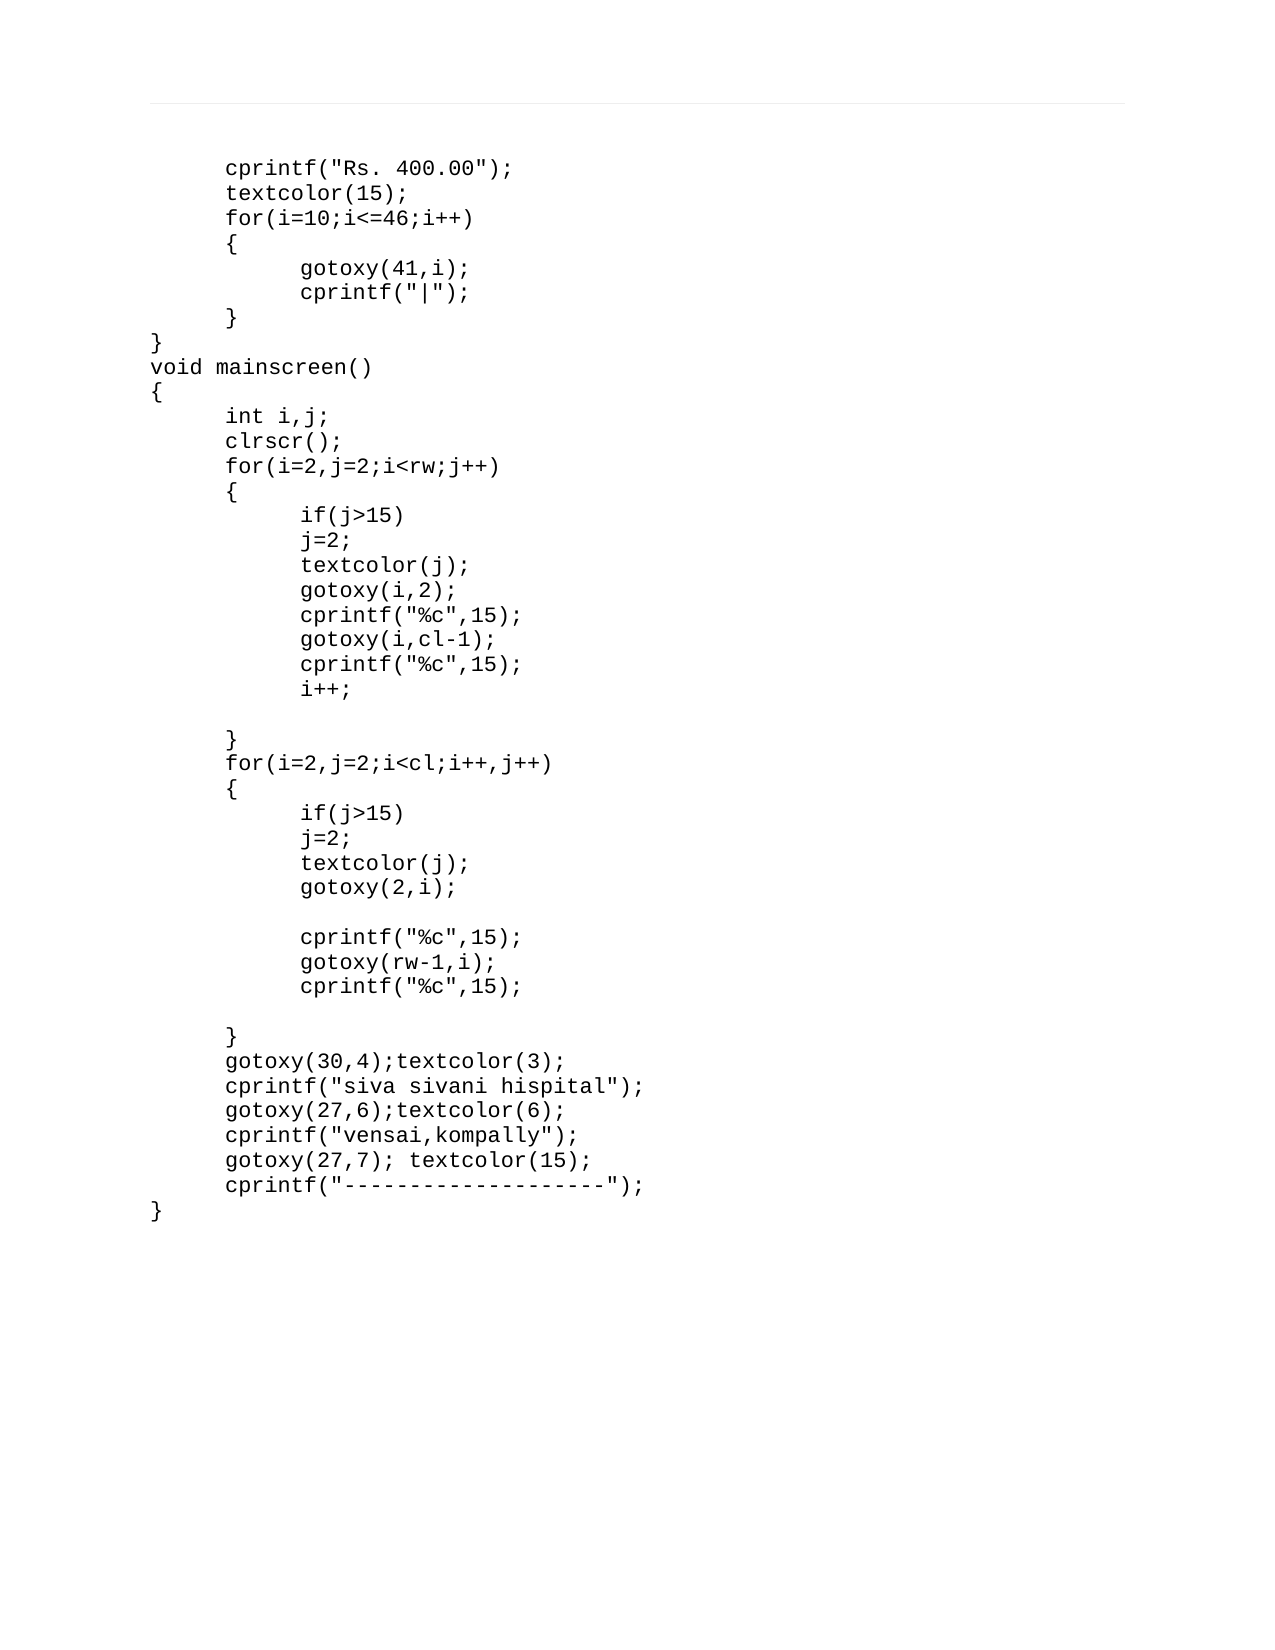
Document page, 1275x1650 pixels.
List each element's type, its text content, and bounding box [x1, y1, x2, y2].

text cprintf("vensai,kompally"); [150, 1124, 1125, 1149]
text textcolor(j); [150, 852, 1125, 876]
text if(j>15) [150, 504, 1125, 529]
text int i,j; [150, 405, 1125, 430]
text textcolor(15); [150, 182, 1125, 207]
text if(j>15) [150, 802, 1125, 827]
text for(i=2,j=2;i<rw;j++) [150, 455, 1125, 480]
text } [150, 1199, 1125, 1223]
text cprintf("|"); [150, 281, 1125, 306]
text for(i=2,j=2;i<cl;i++,j++) [150, 752, 1125, 777]
text j=2; [150, 827, 1125, 852]
text gotoxy(i,cl-1); [150, 628, 1125, 653]
text gotoxy(i,2); [150, 579, 1125, 604]
text gotoxy(41,i); [150, 257, 1125, 281]
text { [150, 480, 1125, 504]
text } [150, 331, 1125, 356]
text gotoxy(27,6);textcolor(6); [150, 1099, 1125, 1124]
text cprintf("%c",15); [150, 926, 1125, 951]
text cprintf("%c",15); [150, 653, 1125, 678]
text i++; [150, 678, 1125, 703]
text cprintf("%c",15); [150, 604, 1125, 628]
text cprintf("--------------------"); [150, 1174, 1125, 1199]
text { [150, 777, 1125, 802]
text gotoxy(rw-1,i); [150, 951, 1125, 976]
text void mainscreen() [150, 356, 1125, 381]
text clrscr(); [150, 430, 1125, 455]
text } [150, 306, 1125, 331]
text gotoxy(2,i); [150, 876, 1125, 901]
text { [150, 232, 1125, 257]
text cprintf("Rs. 400.00"); [150, 157, 1125, 182]
text { [150, 381, 1125, 405]
text gotoxy(27,7); textcolor(15); [150, 1149, 1125, 1174]
text cprintf("%c",15); [150, 976, 1125, 1000]
text j=2; [150, 529, 1125, 554]
text textcolor(j); [150, 554, 1125, 579]
text } [150, 728, 1125, 752]
text cprintf("siva sivani hispital"); [150, 1075, 1125, 1099]
text gotoxy(30,4);textcolor(3); [150, 1050, 1125, 1075]
text } [150, 1025, 1125, 1050]
text for(i=10;i<=46;i++) [150, 207, 1125, 232]
